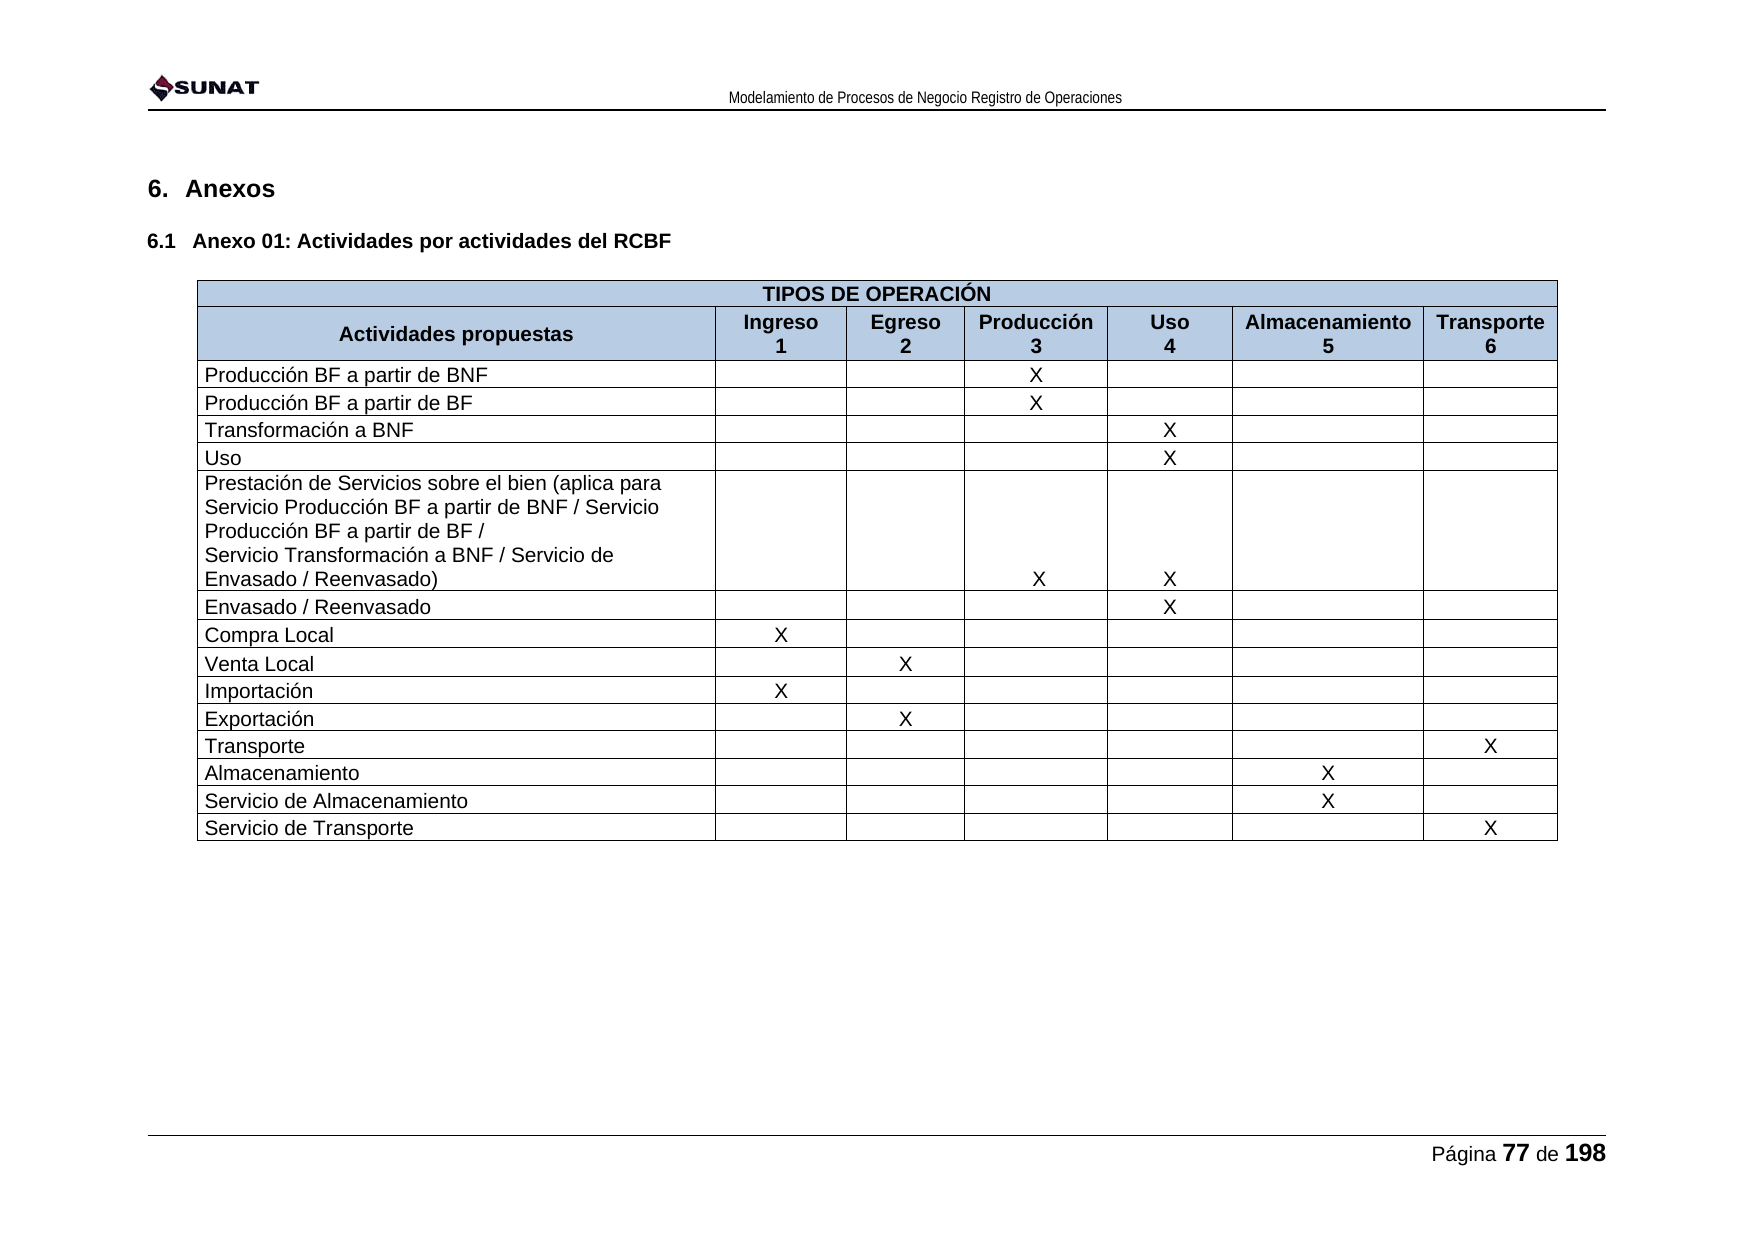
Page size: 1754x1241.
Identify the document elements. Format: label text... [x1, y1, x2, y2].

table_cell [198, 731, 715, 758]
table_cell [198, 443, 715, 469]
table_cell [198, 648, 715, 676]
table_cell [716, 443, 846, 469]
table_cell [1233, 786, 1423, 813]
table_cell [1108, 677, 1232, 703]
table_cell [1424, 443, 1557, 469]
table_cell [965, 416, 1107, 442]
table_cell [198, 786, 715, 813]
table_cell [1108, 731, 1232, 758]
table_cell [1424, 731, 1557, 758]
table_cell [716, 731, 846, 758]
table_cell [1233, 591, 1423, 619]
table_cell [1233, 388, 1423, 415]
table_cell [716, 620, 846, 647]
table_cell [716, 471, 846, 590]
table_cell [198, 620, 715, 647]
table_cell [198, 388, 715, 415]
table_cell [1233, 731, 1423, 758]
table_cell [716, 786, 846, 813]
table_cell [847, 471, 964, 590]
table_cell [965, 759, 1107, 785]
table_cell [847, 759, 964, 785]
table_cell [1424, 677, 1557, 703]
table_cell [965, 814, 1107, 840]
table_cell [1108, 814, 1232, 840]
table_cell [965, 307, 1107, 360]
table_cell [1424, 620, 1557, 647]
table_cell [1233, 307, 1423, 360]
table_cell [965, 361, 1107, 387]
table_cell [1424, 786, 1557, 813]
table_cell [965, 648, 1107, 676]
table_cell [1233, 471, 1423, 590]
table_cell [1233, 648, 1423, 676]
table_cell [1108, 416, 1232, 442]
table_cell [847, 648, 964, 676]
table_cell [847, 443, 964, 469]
subtitle Anexo 01: Actividades por actividades del RCBF [147, 229, 1606, 253]
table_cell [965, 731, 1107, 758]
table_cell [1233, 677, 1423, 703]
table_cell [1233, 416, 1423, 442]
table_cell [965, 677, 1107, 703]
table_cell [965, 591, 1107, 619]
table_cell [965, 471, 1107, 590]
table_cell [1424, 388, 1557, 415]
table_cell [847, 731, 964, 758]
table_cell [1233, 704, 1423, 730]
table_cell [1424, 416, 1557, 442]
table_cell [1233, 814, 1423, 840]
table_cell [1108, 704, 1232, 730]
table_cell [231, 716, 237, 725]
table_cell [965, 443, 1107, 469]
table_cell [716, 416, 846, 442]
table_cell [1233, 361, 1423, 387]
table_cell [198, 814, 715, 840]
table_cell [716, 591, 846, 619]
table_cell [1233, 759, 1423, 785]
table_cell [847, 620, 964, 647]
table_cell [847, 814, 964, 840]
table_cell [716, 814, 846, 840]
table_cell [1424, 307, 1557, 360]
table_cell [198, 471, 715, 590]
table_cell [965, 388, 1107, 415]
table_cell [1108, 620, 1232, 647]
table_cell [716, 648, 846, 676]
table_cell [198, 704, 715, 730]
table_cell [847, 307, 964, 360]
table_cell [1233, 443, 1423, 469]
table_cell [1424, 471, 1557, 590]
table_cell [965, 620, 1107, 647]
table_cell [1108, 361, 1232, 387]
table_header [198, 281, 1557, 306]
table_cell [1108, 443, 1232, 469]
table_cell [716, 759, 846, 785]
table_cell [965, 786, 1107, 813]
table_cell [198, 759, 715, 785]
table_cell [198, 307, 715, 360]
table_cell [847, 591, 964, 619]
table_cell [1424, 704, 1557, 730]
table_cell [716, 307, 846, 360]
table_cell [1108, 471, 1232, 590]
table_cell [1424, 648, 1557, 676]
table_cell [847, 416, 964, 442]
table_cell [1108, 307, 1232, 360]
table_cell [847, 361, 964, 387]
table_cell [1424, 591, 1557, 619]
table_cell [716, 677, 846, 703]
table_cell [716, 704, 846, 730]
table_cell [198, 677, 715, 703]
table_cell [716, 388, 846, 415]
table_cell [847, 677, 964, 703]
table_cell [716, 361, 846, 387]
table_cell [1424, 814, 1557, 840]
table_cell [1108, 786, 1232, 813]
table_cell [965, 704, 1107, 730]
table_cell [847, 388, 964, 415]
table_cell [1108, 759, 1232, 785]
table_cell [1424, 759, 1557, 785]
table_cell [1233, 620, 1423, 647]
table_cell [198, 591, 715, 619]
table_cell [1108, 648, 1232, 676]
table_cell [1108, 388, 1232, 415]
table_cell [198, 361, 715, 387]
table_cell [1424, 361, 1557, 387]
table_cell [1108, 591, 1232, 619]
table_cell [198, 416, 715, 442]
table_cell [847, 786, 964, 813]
subtitle Anexos [148, 174, 1606, 203]
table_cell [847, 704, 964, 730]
picture [147, 73, 261, 104]
